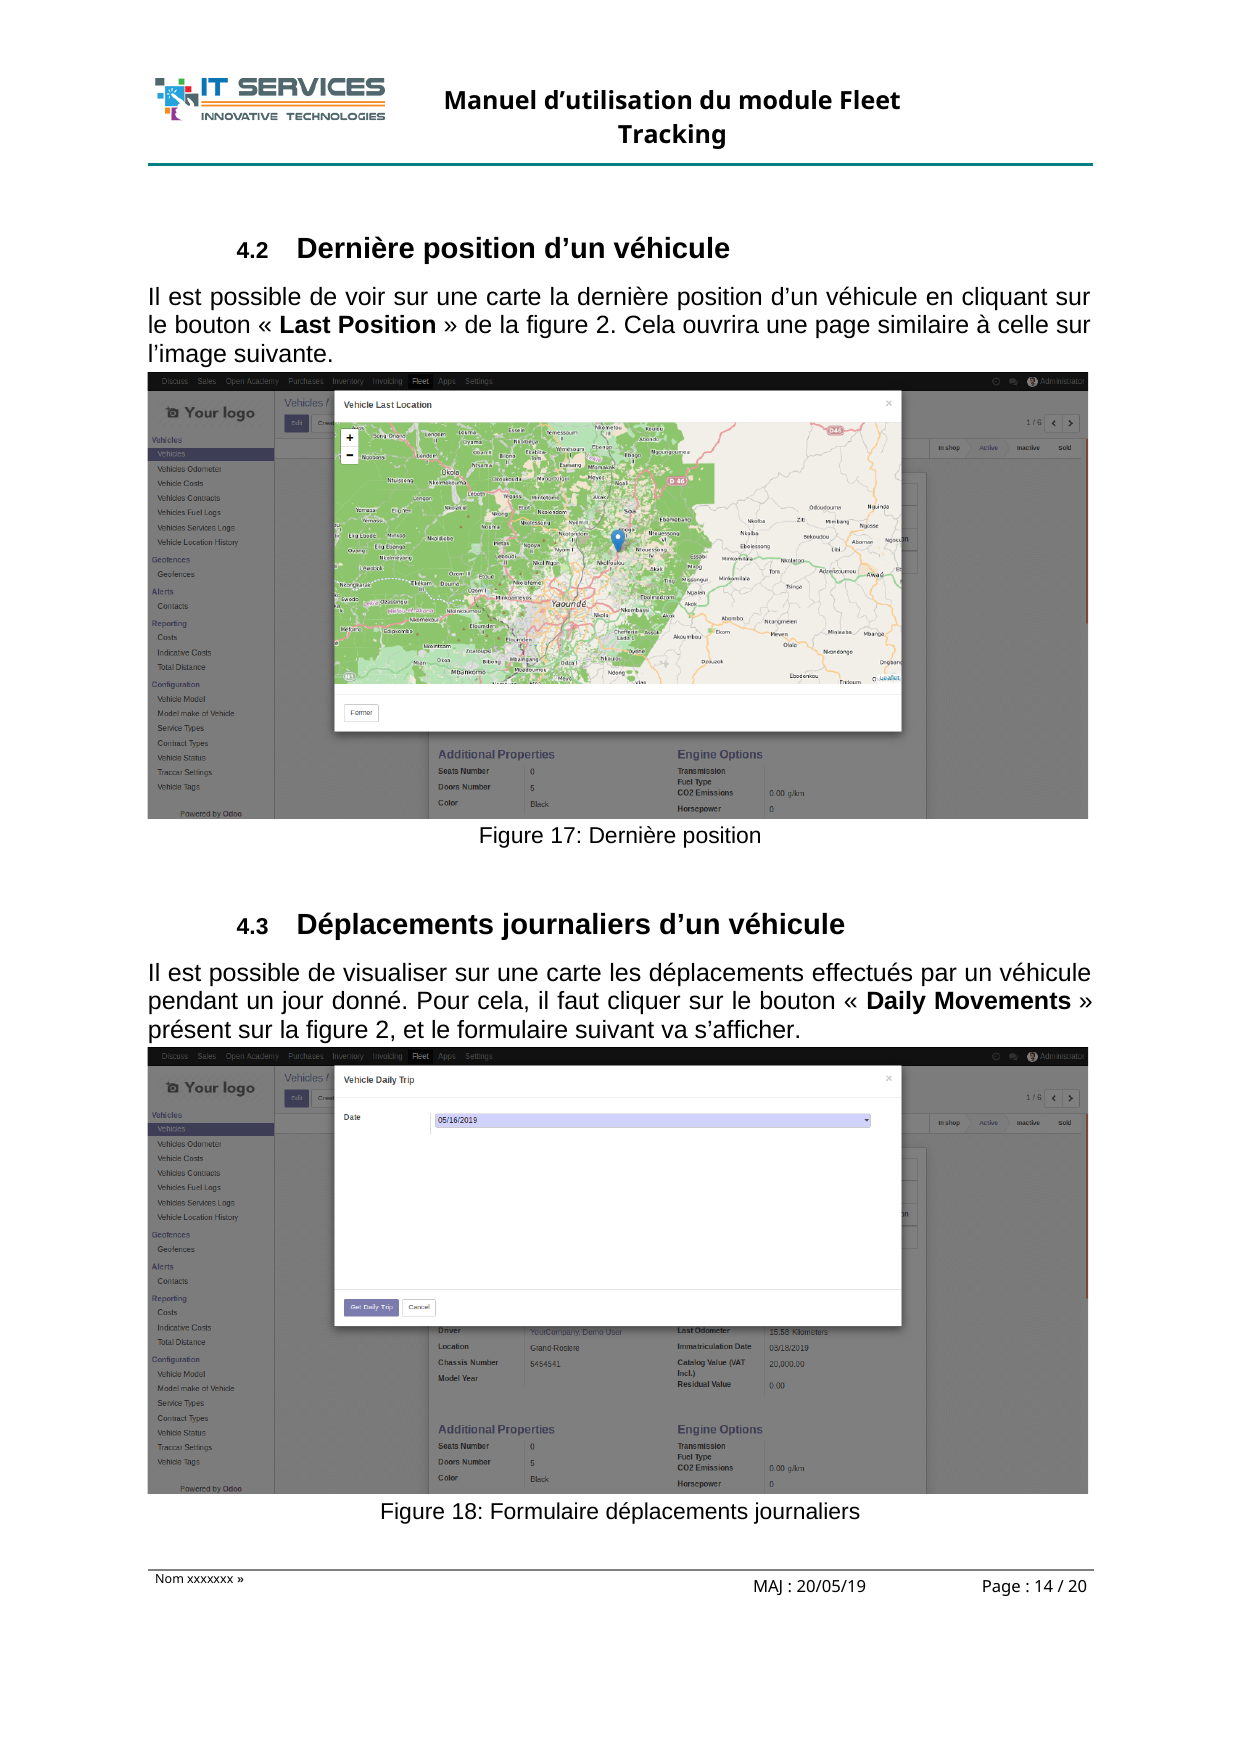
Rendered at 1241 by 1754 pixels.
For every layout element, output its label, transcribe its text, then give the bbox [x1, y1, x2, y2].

picture [155, 78, 389, 121]
text Il est possible de voir sur une carte la dernière position d’un véhicule en cliquant sur le bouton « Last Position » de la figure 2. Cela ouvrira une page similaire à celle sur l’image suivante. [148, 282, 1092, 368]
picture [147, 1047, 1089, 1494]
list Dernière position d’un véhicule [236, 232, 1092, 265]
picture [147, 372, 1089, 819]
list Déplacements journaliers d’un véhicule [236, 907, 1092, 941]
text Figure 18: Formulaire déplacements journaliers [148, 1498, 1092, 1524]
text Il est possible de visualiser sur une carte les déplacements effectués par un véhicule pendant un jour donné. Pour cela, il faut cliquer sur le bouton « Daily Movements » présent sur la figure 2, et le formulaire suivant va s’afficher. [148, 957, 1092, 1044]
text Figure 17: Dernière position [148, 822, 1092, 849]
